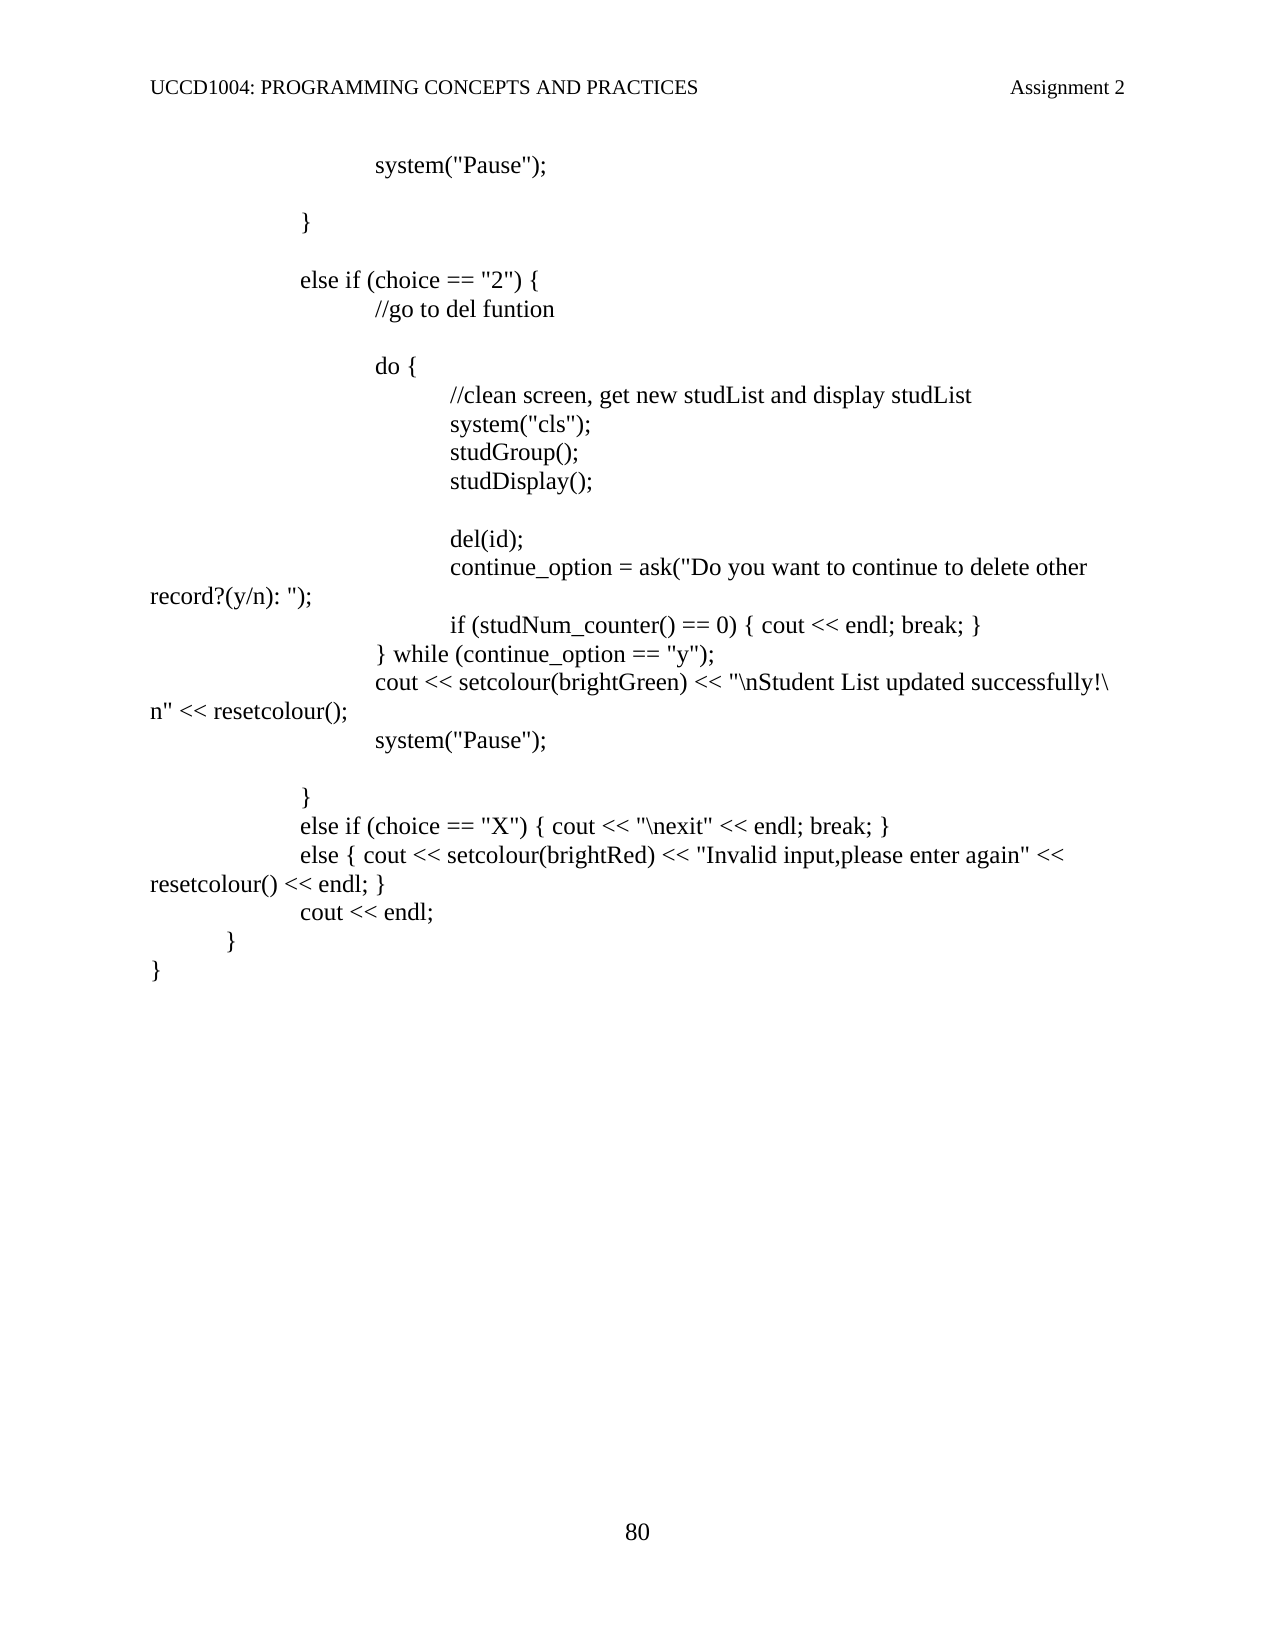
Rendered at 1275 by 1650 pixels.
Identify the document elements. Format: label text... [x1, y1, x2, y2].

text system("cls"); [150, 409, 1125, 437]
text } [150, 782, 1125, 811]
text //clean screen, get new studList and display studList [150, 380, 1125, 409]
text else if (choice == "2") { [150, 265, 1125, 294]
text } [150, 207, 1125, 236]
text if (studNum_counter() == 0) { cout << endl; break; } [150, 610, 1125, 639]
text studDisplay(); [150, 466, 1125, 495]
text else if (choice == "X") { cout << "\nexit" << endl; break; } [150, 811, 1125, 840]
text else { cout << setcolour(brightRed) << "Invalid input,please enter again" << resetcolour() << endl; } [150, 840, 1125, 897]
text } [150, 926, 1125, 955]
text cout << endl; [150, 897, 1125, 926]
text system("Pause"); [150, 725, 1125, 754]
text //go to del funtion [150, 294, 1125, 322]
text cout << setcolour(brightGreen) << "\nStudent List updated successfully!\n" << resetcolour(); [150, 667, 1125, 725]
text do { [150, 351, 1125, 380]
text continue_option = ask("Do you want to continue to delete other record?(y/n): "); [150, 552, 1125, 610]
text } [150, 955, 1125, 984]
text del(id); [150, 524, 1125, 552]
text system("Pause"); [150, 150, 1125, 179]
text } while (continue_option == "y"); [150, 639, 1125, 667]
text studGroup(); [150, 437, 1125, 466]
